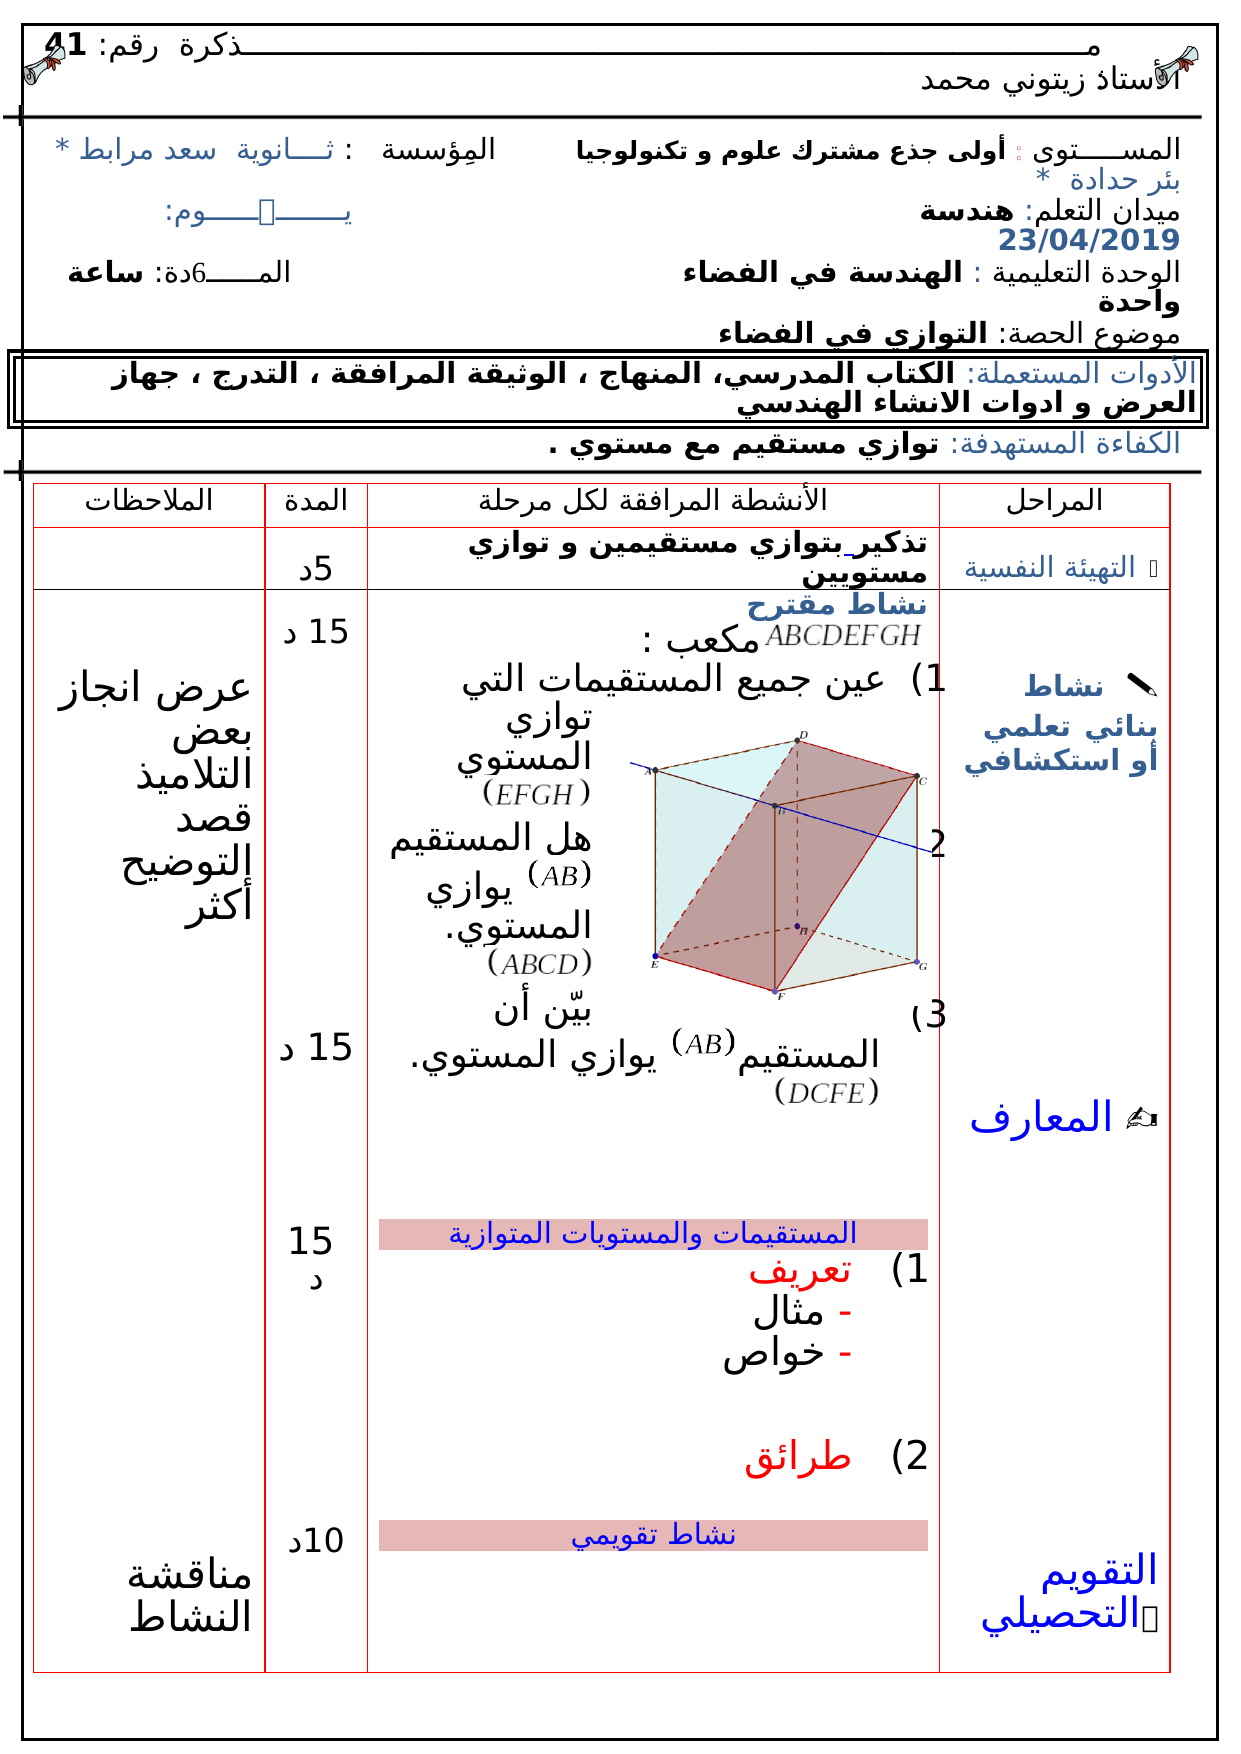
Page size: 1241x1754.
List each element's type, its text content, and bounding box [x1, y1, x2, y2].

table_cell 15 د 15 د 15 د 10د [266, 590, 367, 1672]
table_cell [368, 590, 939, 1672]
table_cell 5د [266, 528, 367, 589]
table_cell تذكير بتوازي مستقيمين و توازي مستويين [368, 528, 939, 589]
table_header الملاحظات [34, 484, 264, 527]
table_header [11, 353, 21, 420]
picture [3, 105, 1202, 126]
table_cell التهيئة النفسية [940, 528, 1169, 589]
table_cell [940, 590, 1169, 1672]
table_header الأنشطة المرافقة لكل مرحلة [368, 484, 939, 527]
picture [1151, 41, 1202, 91]
text الكفاءة المستهدفة: توازي مستقيم مع مستوي . [44, 429, 1181, 460]
text ميدان التعلم: هندسة يــــــــــــــوم: 23/04/2019 [44, 196, 1181, 258]
text مذكرة رقم: 41 [44, 29, 1181, 97]
picture [629, 721, 932, 1006]
text موضوع الحصة: التوازي في الفضاء [44, 319, 1181, 349]
picture [3, 460, 1202, 481]
table_cell [34, 528, 264, 589]
picture [19, 40, 69, 90]
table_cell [34, 590, 264, 1672]
table_header المدة [266, 484, 367, 527]
table_header المراحل [940, 484, 1169, 527]
text الوحدة التعليمية : الهندسة في الفضاء المــــــدة: ساعة واحدة [44, 258, 1181, 319]
text المســـــتوى : أولى جذع مشترك علوم و تكنولوجيا المِؤسسة : ثــــانوية سعد مرابط * بئر حدادة * [44, 135, 1181, 196]
table_header الأدوات المستعملة: الكتاب المدرسي، المنهاج ، الوثيقة المرافقة ، التدرج ، جهاز العرض و ادوات الانشاء الهندسي [24, 353, 1204, 420]
